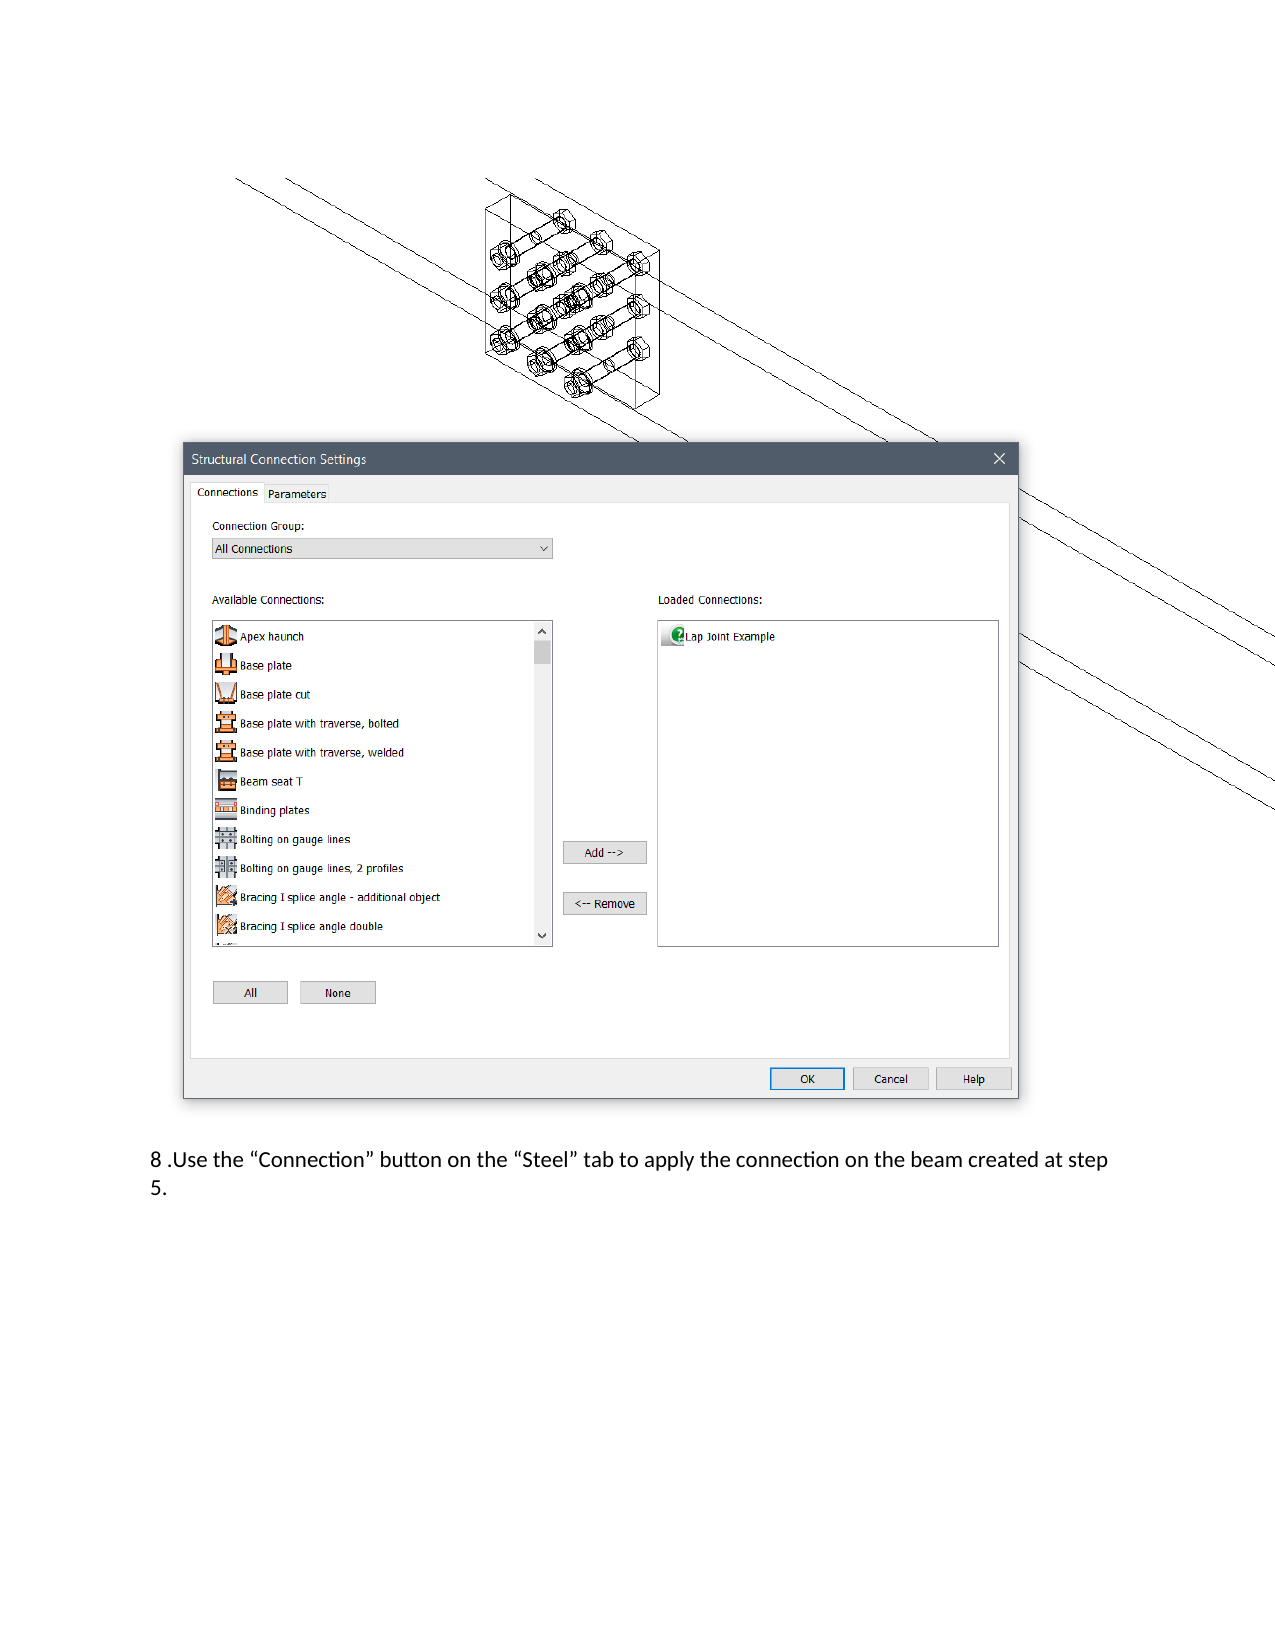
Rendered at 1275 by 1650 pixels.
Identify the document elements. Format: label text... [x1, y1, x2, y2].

list 8 .Use the “Connection” button on the “Steel” tab to apply the connection on the beam created at step 5. [150, 1146, 1125, 1202]
picture [150, 178, 1275, 1118]
